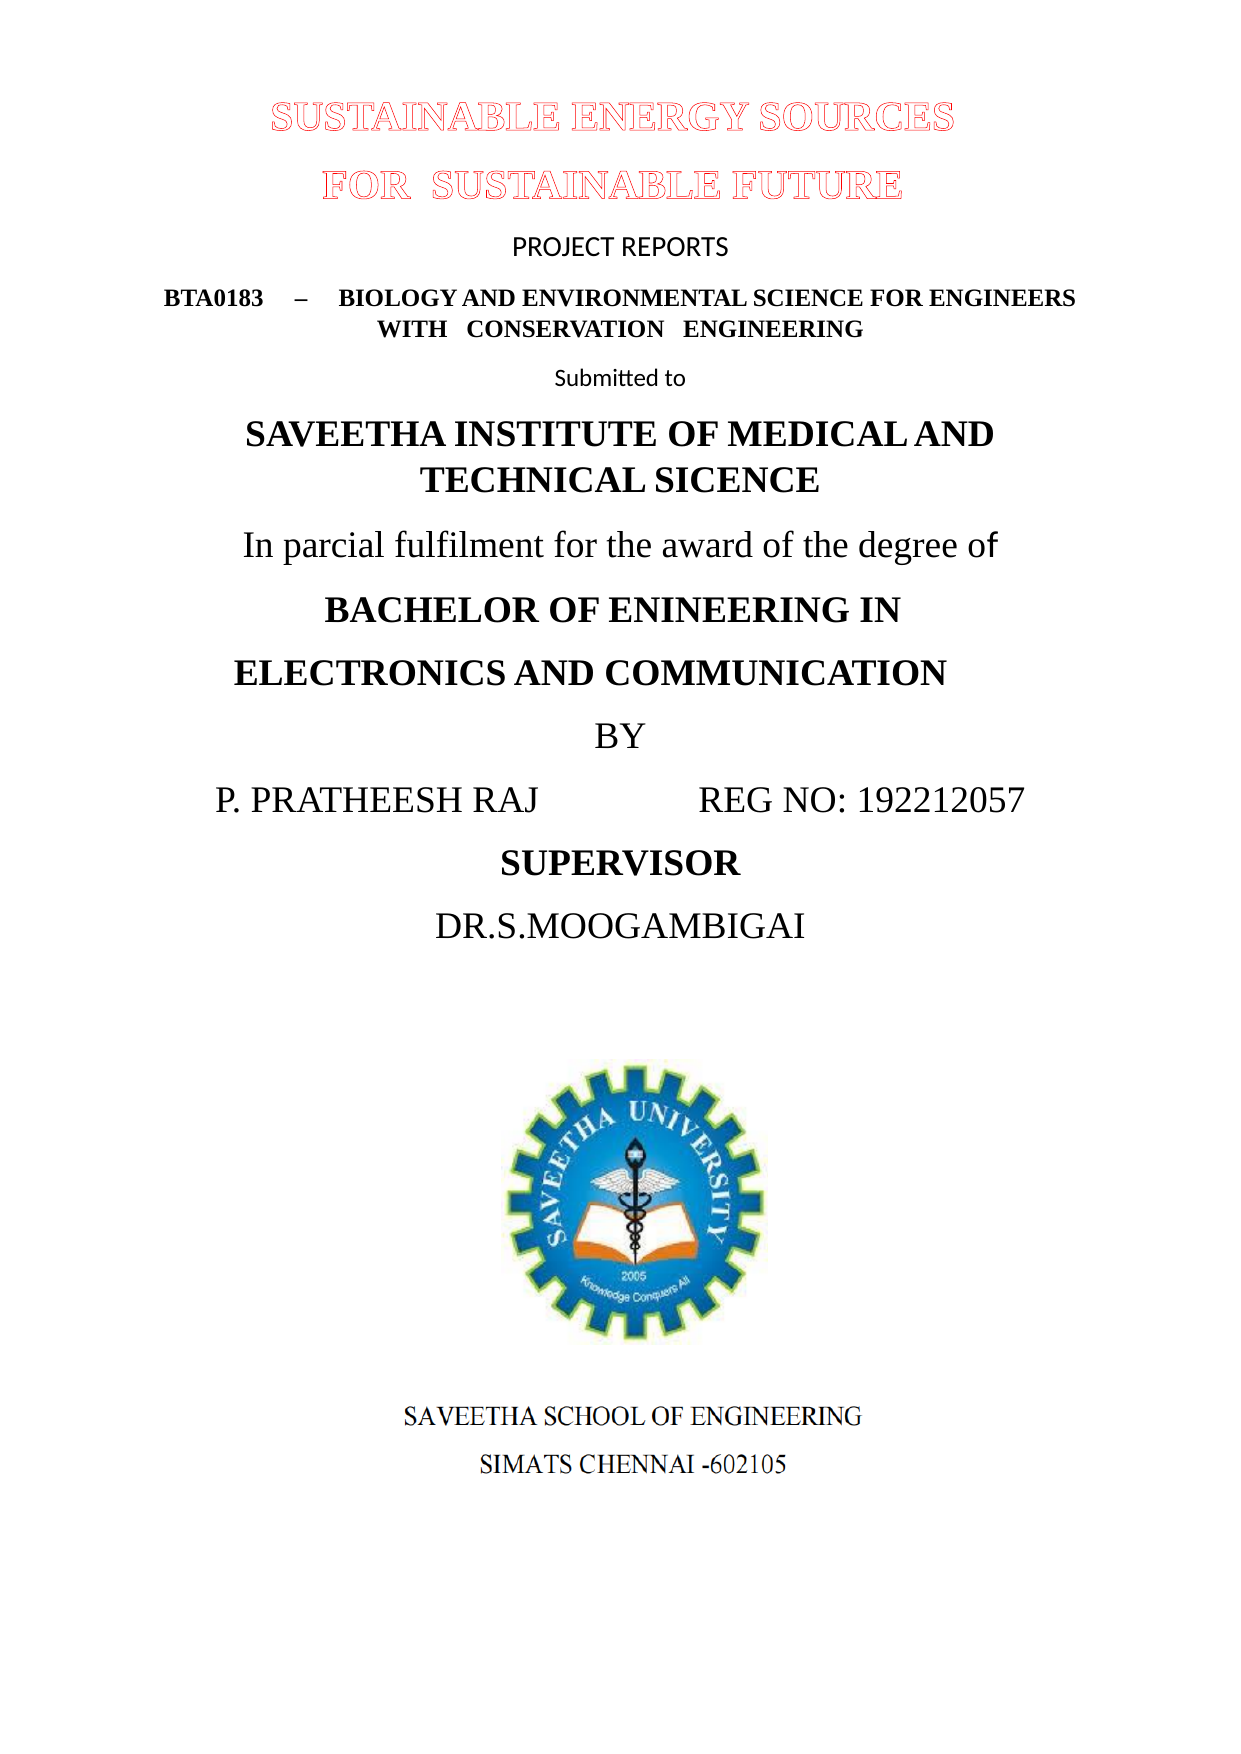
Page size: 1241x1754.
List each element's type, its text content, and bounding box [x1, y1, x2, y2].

text ELECTRONICS AND COMMUNICATION [91, 651, 1090, 694]
text SUSTAINABLE ENERGY SOURCES [135, 91, 1090, 139]
picture [150, 1038, 1109, 1485]
text FOR SUSTAINABLE FUTURE [135, 159, 1090, 207]
text P. PRATHEESH RAJ REG NO: 192212057 [150, 777, 1090, 820]
text BACHELOR OF ENINEERING IN [135, 587, 1090, 630]
text BY [150, 714, 1090, 757]
text SUPERVISOR [150, 840, 1090, 883]
text DR.S.MOOGAMBIGAI [150, 903, 1090, 947]
text BTA0183 – BIOLOGY AND ENVIRONMENTAL SCIENCE FOR ENGINEERS WITH CONSERVATION ENGINEERING [150, 283, 1090, 343]
text PROJECT REPORTS [150, 228, 1090, 263]
text In parcial fulfilment for the award of the degree of [150, 521, 1090, 567]
text Submitted to [150, 362, 1090, 392]
text SAVEETHA INSTITUTE OF MEDICAL AND TECHNICAL SICENCE [150, 411, 1090, 501]
